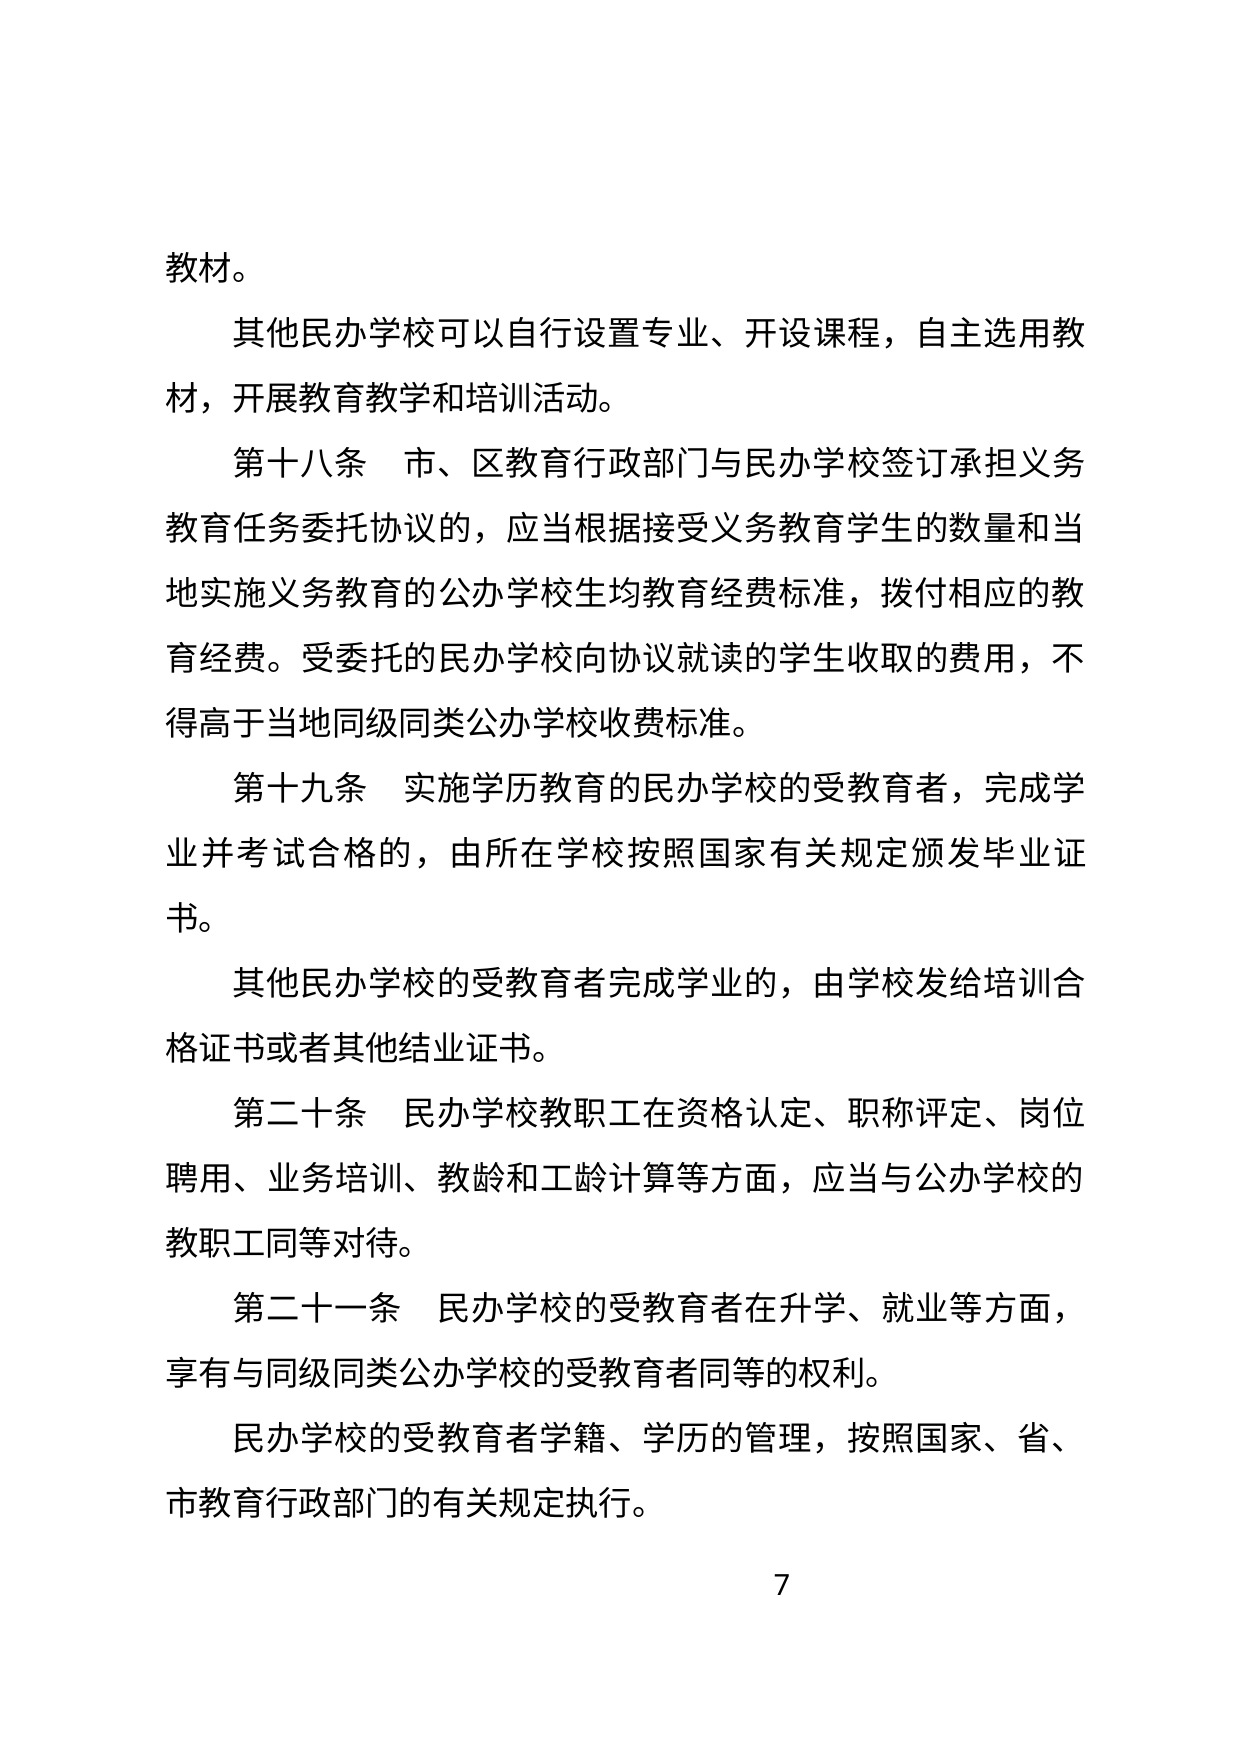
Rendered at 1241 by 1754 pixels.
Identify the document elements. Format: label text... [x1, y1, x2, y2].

text 第十九条 实施学历教育的民办学校的受教育者，完成学业并考试合格的，由所在学校按照国家有关规定颁发毕业证书。 [165, 753, 1087, 948]
text 第二十一条 民办学校的受教育者在升学、就业等方面，享有与同级同类公办学校的受教育者同等的权利。 [165, 1273, 1087, 1403]
text 民办学校的受教育者学籍、学历的管理，按照国家、省、市教育行政部门的有关规定执行。 [165, 1403, 1087, 1533]
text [165, 233, 1087, 298]
text 第十八条 市、区教育行政部门与民办学校签订承担义务教育任务委托协议的，应当根据接受义务教育学生的数量和当地实施义务教育的公办学校生均教育经费标准，拨付相应的教育经费。受委托的民办学校向协议就读的学生收取的费用，不得高于当地同级同类公办学校收费标准。 [165, 428, 1087, 753]
text 其他民办学校可以自行设置专业、开设课程，自主选用教材，开展教育教学和培训活动。 [165, 298, 1087, 428]
text 其他民办学校的受教育者完成学业的，由学校发给培训合格证书或者其他结业证书。 [165, 948, 1087, 1078]
text 第二十条 民办学校教职工在资格认定、职称评定、岗位聘用、业务培训、教龄和工龄计算等方面，应当与公办学校的教职工同等对待。 [165, 1078, 1087, 1273]
